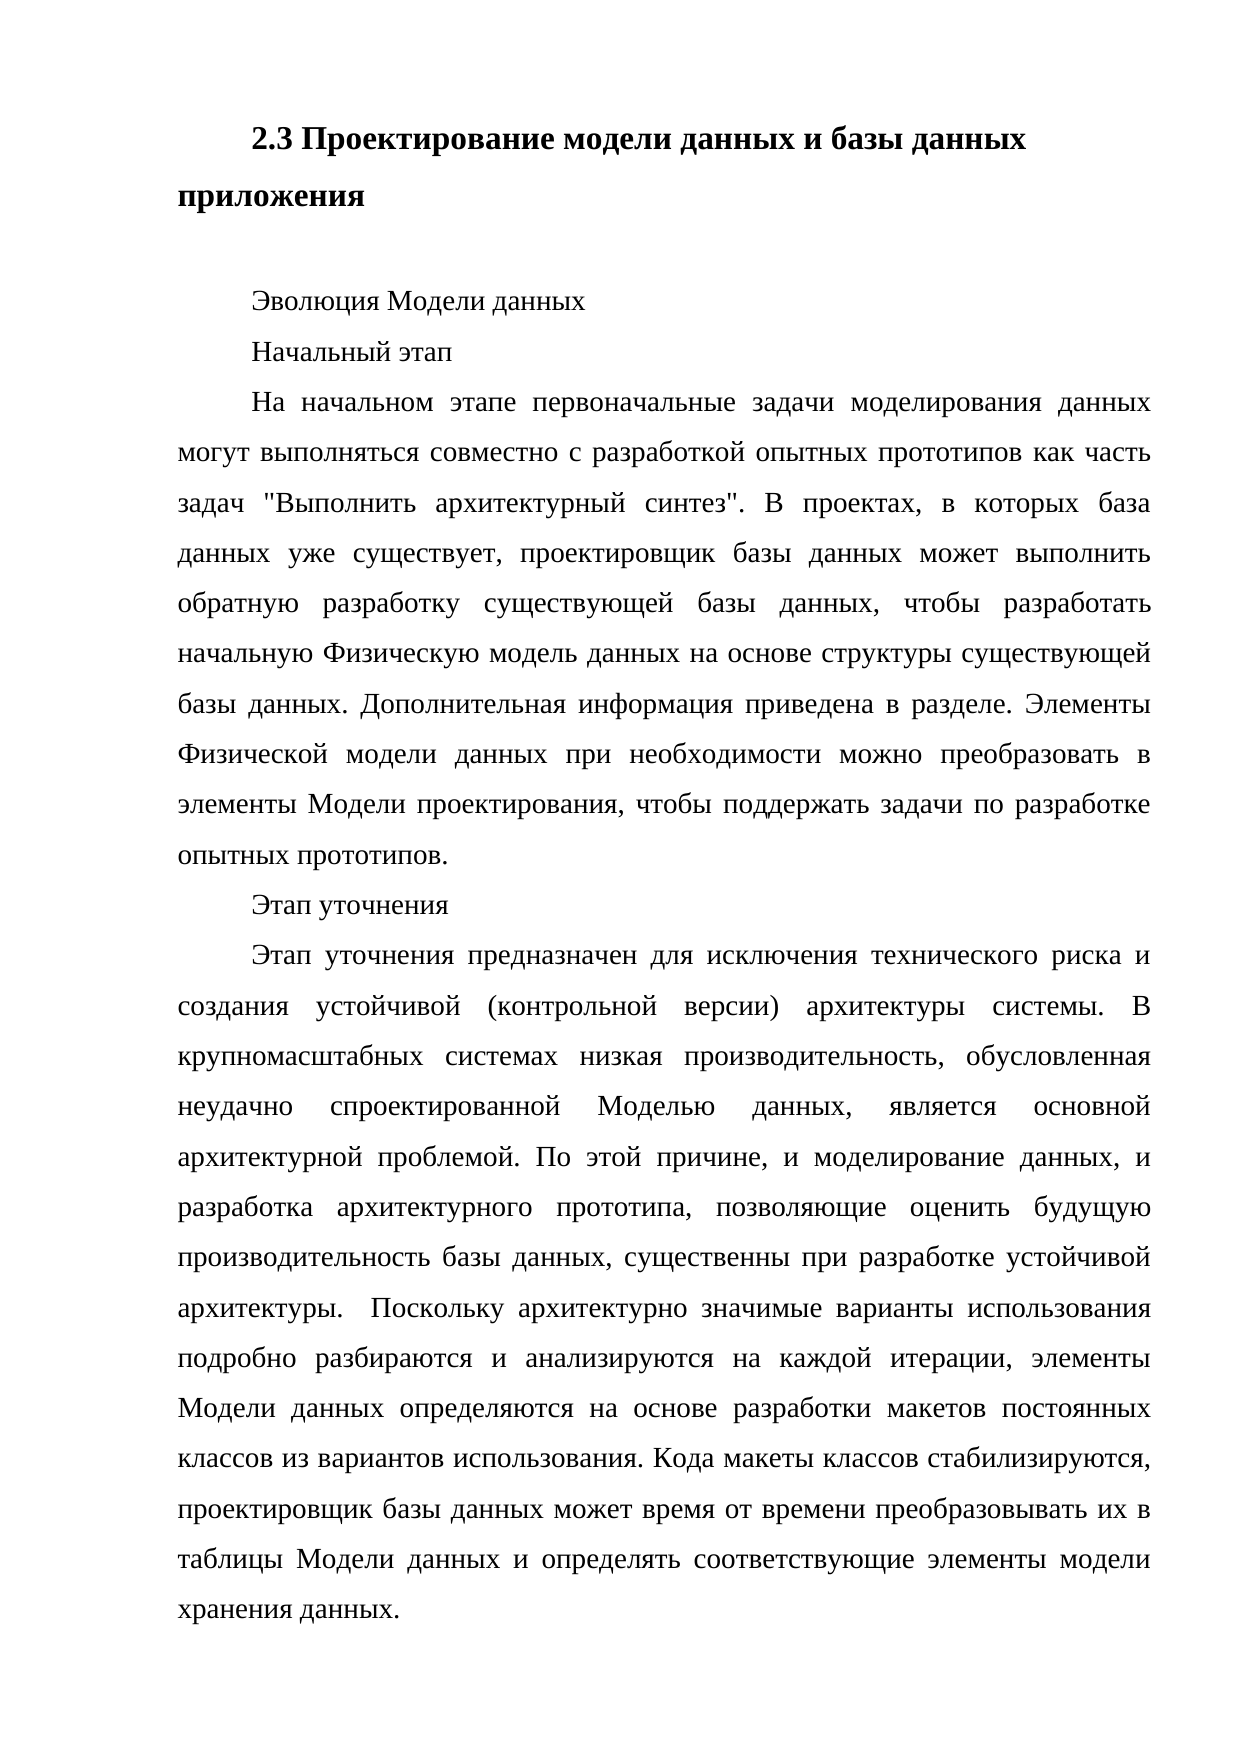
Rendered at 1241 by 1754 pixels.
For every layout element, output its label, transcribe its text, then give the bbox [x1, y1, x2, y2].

text Этап уточнения [177, 887, 1152, 921]
subtitle 2.3 Проектирование модели данных и базы данных приложения [177, 118, 1152, 214]
text Начальный этап [177, 334, 1152, 367]
text Эволюция Модели данных [177, 283, 1152, 317]
text На начальном этапе первоначальные задачи моделирования данных могут выполняться совместно с разработкой опытных прототипов как часть задач "Выполнить архитектурный синтез". В проектах, в которых база данных уже существует, проектировщик базы данных может выполнить обратную разработку существующей базы данных, чтобы разработать начальную Физическую модель данных на основе структуры существующей базы данных. Дополнительная информация приведена в разделе. Элементы Физической модели данных при необходимости можно преобразовать в элементы Модели проектирования, чтобы поддержать задачи по разработке опытных прототипов. [177, 384, 1152, 870]
text Этап уточнения предназначен для исключения технического риска и создания устойчивой (контрольной версии) архитектуры системы. В крупномасштабных системах низкая производительность, обусловленная неудачно спроектированной Моделью данных, является основной архитектурной проблемой. По этой причине, и моделирование данных, и разработка архитектурного прототипа, позволяющие оценить будущую производительность базы данных, существенны при разработке устойчивой архитектуры. Поскольку архитектурно значимые варианты использования подробно разбираются и анализируются на каждой итерации, элементы Модели данных определяются на основе разработки макетов постоянных классов из вариантов использования. Кода макеты классов стабилизируются, проектировщик базы данных может время от времени преобразовывать их в таблицы Модели данных и определять соответствующие элементы модели хранения данных. [177, 937, 1152, 1625]
